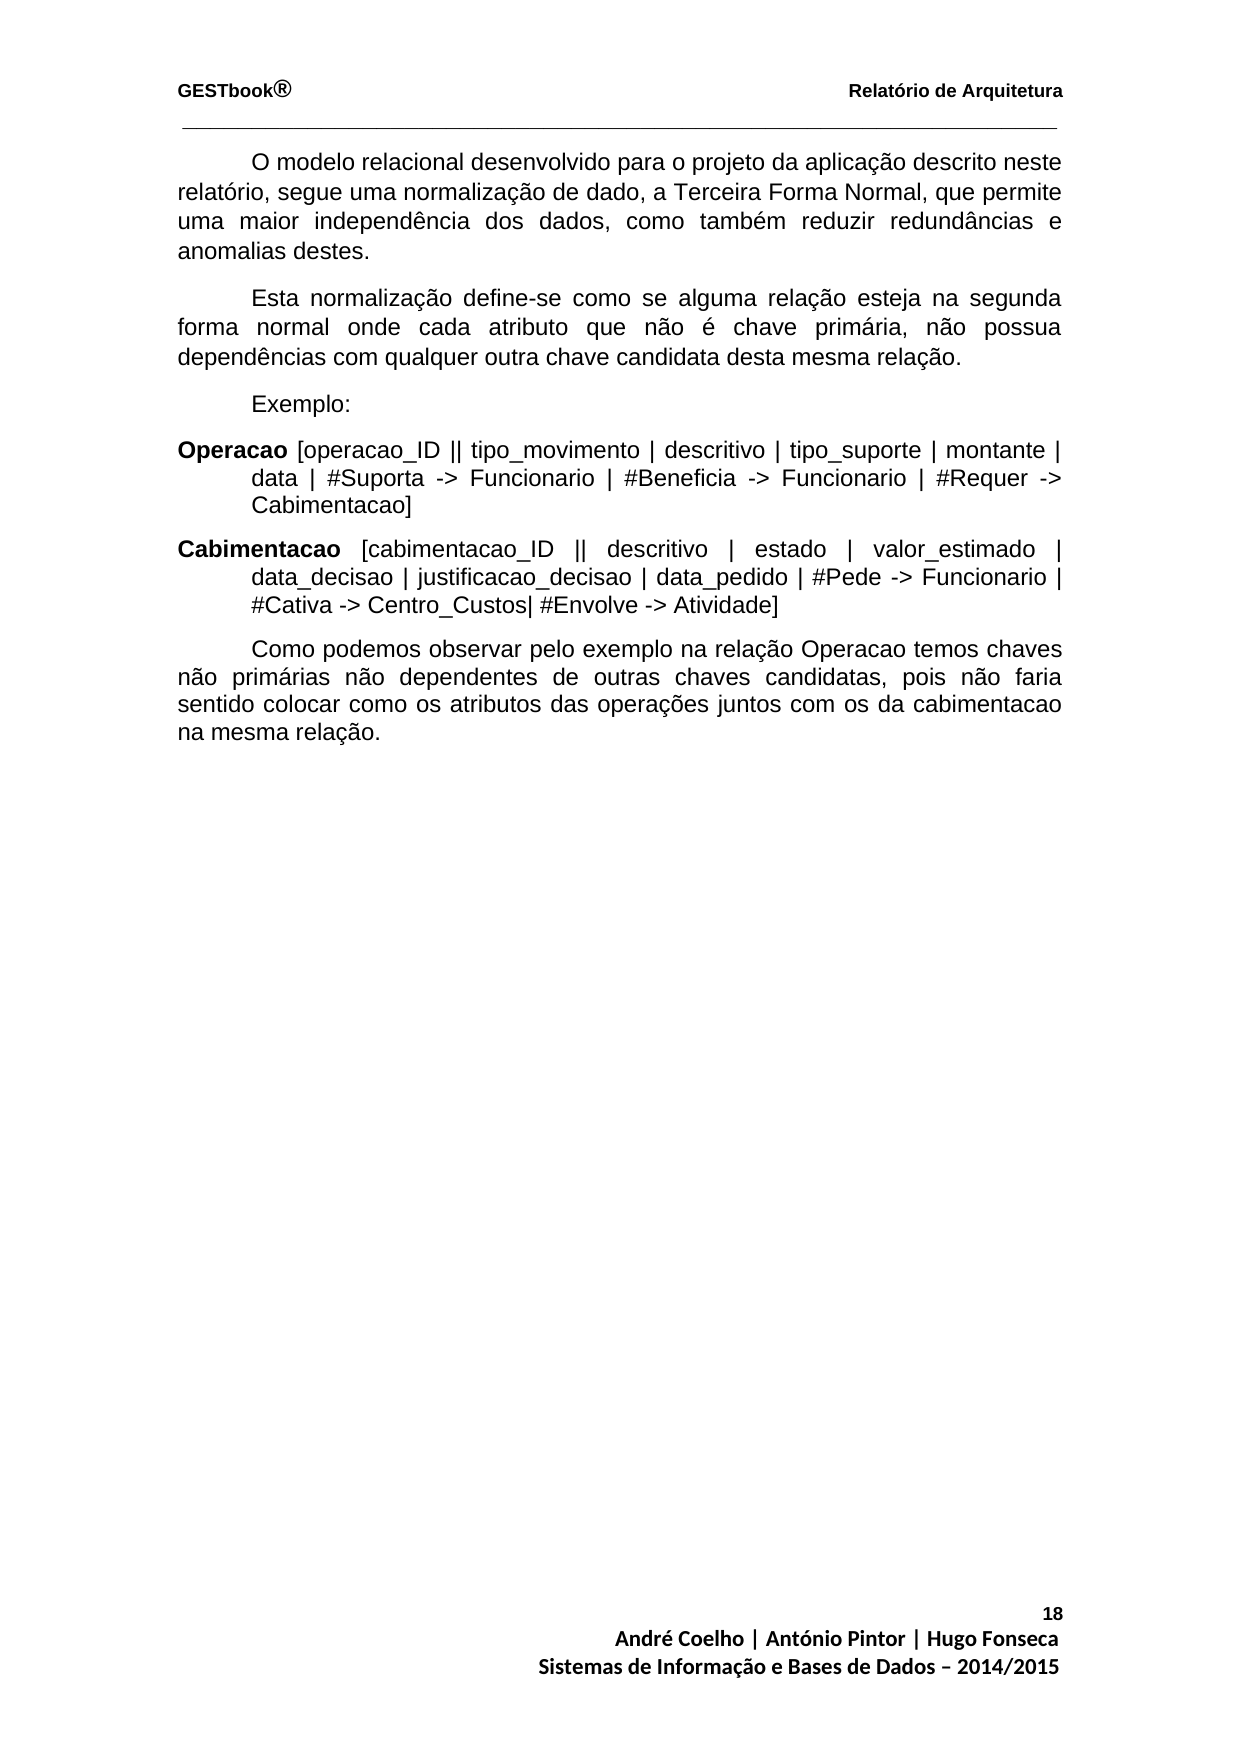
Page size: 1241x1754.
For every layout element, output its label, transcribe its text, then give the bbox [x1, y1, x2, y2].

text Como podemos observar pelo exemplo na relação Operacao temos chaves não primárias não dependentes de outras chaves candidatas, pois não faria sentido colocar como os atributos das operações juntos com os da cabimentacao na mesma relação. [177, 635, 1063, 745]
text Cabimentacao [cabimentacao_ID || descritivo | estado | valor_estimado | data_decisao | justificacao_decisao | data_pedido | #Pede -> Funcionario | #Cativa -> Centro_Custos| #Envolve -> Atividade] [177, 535, 1063, 618]
text O modelo relacional desenvolvido para o projeto da aplicação descrito neste relatório, segue uma normalização de dado, a Terceira Forma Normal, que permite uma maior independência dos dados, como também reduzir redundâncias e anomalias destes. [177, 148, 1063, 264]
text Esta normalização define-se como se alguma relação esteja na segunda forma normal onde cada atributo que não é chave primária, não possua dependências com qualquer outra chave candidata desta mesma relação. [177, 283, 1063, 371]
text Exemplo: [177, 389, 1063, 417]
text Operacao [operacao_ID || tipo_movimento | descritivo | tipo_suporte | montante | data | #Suporta -> Funcionario | #Beneficia -> Funcionario | #Requer -> Cabimentacao] [177, 436, 1063, 519]
